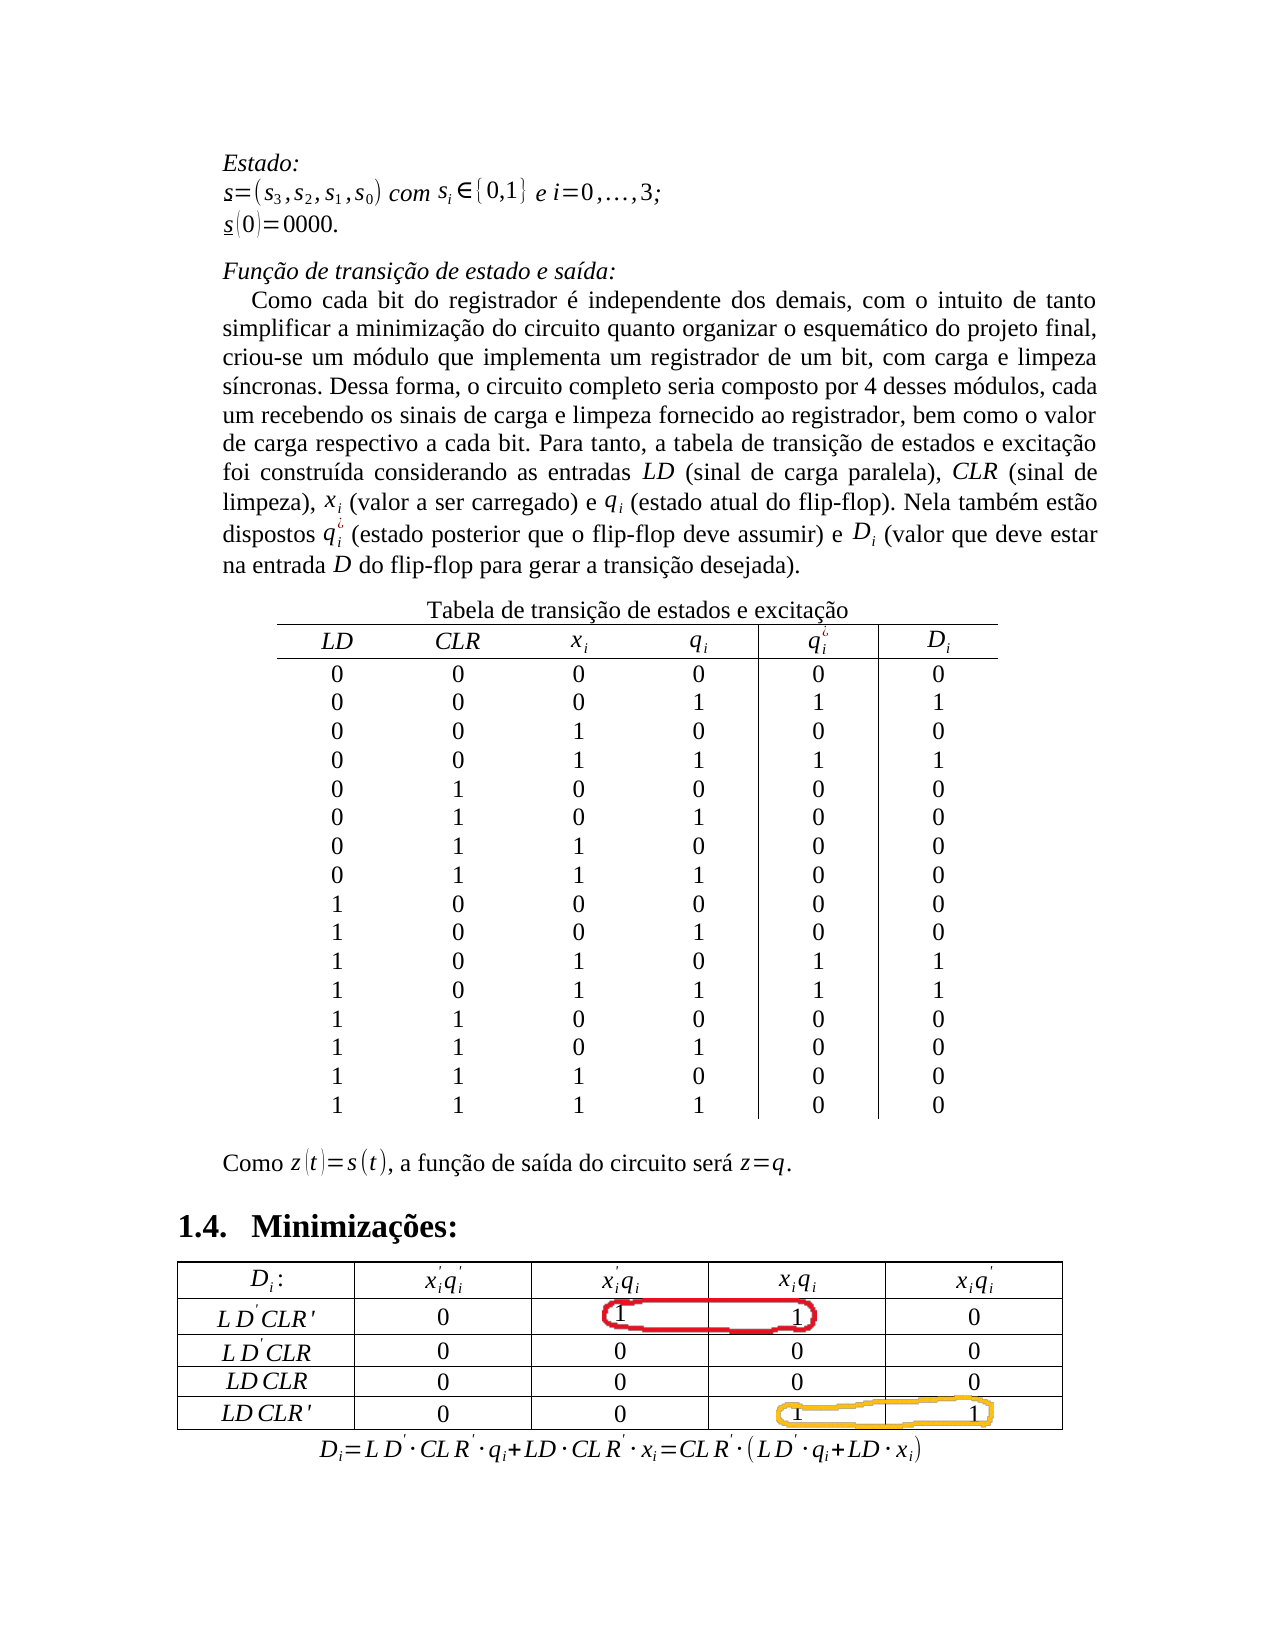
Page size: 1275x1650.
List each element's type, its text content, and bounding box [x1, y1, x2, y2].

table_cell [519, 625, 639, 658]
table_cell 0 [277, 774, 397, 802]
table_cell 0 [639, 889, 758, 917]
table_cell 0 [519, 774, 639, 802]
table_cell 0 [879, 774, 998, 802]
table_cell 1 [397, 1061, 519, 1090]
table_cell 0 [639, 946, 758, 975]
table_cell 0 [355, 1299, 531, 1334]
table_cell 0 [519, 918, 639, 946]
table_cell 0 [759, 1061, 878, 1090]
table_cell [178, 1367, 354, 1396]
table_cell 0 [397, 975, 519, 1004]
table_cell 1 [639, 745, 758, 774]
table_cell 0 [277, 831, 397, 860]
text . [222, 209, 1098, 239]
text Como , a função de saída do circuito será . [177, 1147, 1098, 1178]
table_header [178, 1263, 354, 1297]
table_cell 0 [759, 1090, 878, 1119]
table_cell 0 [519, 659, 639, 687]
table_cell [639, 625, 758, 658]
table_cell 1 [519, 975, 639, 1004]
table_cell 0 [397, 918, 519, 946]
table_cell 0 [886, 1335, 1062, 1366]
table_cell 1 [519, 716, 639, 745]
table_cell 1 [519, 860, 639, 889]
table_cell 0 [879, 860, 998, 889]
table_header [709, 1263, 885, 1297]
table_cell 1 [277, 1033, 397, 1061]
table_cell 0 [639, 1061, 758, 1090]
table_cell 0 [519, 688, 639, 716]
table_cell 1 [397, 831, 519, 860]
table_cell 1 [879, 975, 998, 1004]
table_cell 1 [639, 918, 758, 946]
table_cell 0 [879, 889, 998, 917]
table_cell 0 [397, 659, 519, 687]
table_cell 0 [759, 774, 878, 802]
table_cell 0 [639, 774, 758, 802]
table_header [886, 1263, 1062, 1297]
table_cell 1 [519, 745, 639, 774]
table_cell 0 [355, 1335, 531, 1366]
table_cell 0 [397, 688, 519, 716]
picture [776, 1395, 994, 1429]
table_cell 1 [277, 1004, 397, 1032]
table_cell 1 [277, 975, 397, 1004]
table_cell 1 [277, 918, 397, 946]
table_cell 0 [886, 1299, 1062, 1334]
table_cell 0 [879, 1061, 998, 1090]
table_cell 0 [277, 860, 397, 889]
table_cell 1 [397, 1033, 519, 1061]
table_cell 0 [277, 803, 397, 831]
table_cell 0 [397, 889, 519, 917]
table_cell 0 [879, 1090, 998, 1119]
table_cell 0 [879, 1033, 998, 1061]
table_cell 0 [759, 889, 878, 917]
table_cell 1 [519, 831, 639, 860]
table_cell 1 [994, 1397, 1062, 1429]
text Função de transição de estado e saída: [222, 256, 1098, 285]
table_cell 1 [397, 803, 519, 831]
table_cell 1 [709, 1397, 776, 1429]
table_cell 1 [879, 946, 998, 975]
table_cell 1 [397, 860, 519, 889]
table_cell [759, 625, 878, 658]
table_cell 0 [759, 659, 878, 687]
table_cell 0 [639, 716, 758, 745]
table_cell 0 [277, 716, 397, 745]
table_cell 1 [639, 688, 758, 716]
table_cell 1 [277, 1061, 397, 1090]
table_header Tabela de transição de estados e excitação [277, 595, 998, 624]
table_cell [397, 625, 519, 658]
table_cell 1 [639, 803, 758, 831]
table_cell [178, 1335, 354, 1366]
table_cell 0 [277, 659, 397, 687]
table_header [532, 1263, 708, 1297]
table_cell [277, 625, 397, 658]
text Estado: [222, 148, 1098, 176]
table_cell 1 [759, 688, 878, 716]
table_cell [178, 1299, 354, 1334]
table_cell 0 [709, 1367, 885, 1396]
table_cell 1 [639, 975, 758, 1004]
table_cell 0 [759, 716, 878, 745]
table_cell 1 [519, 1090, 639, 1119]
table_cell 0 [759, 1004, 878, 1032]
table_cell 1 [879, 688, 998, 716]
text Como cada bit do registrador é independente dos demais, com o intuito de tanto simplificar a minimização do circuito quanto organizar o esquemático do projeto final, criou-se um módulo que implementa um registrador de um bit, com carga e limpeza síncronas. Dessa forma, o circuito completo seria composto por 4 desses módulos, cada um recebendo os sinais de carga e limpeza fornecido ao registrador, bem como o valor de carga respectivo a cada bit. Para tanto, a tabela de transição de estados e excitação foi construída considerando as entradas (sinal de carga paralela), (sinal de limpeza), (valor a ser carregado) e (estado atual do flip-flop). Nela também estão dispostos (estado posterior que o flip-flop deve assumir) e (valor que deve estar na entrada do flip-flop para gerar a transição desejada). [222, 285, 1098, 579]
table_cell 0 [759, 860, 878, 889]
text com e ; [222, 176, 1098, 209]
table_cell 1 [519, 1061, 639, 1090]
table_cell 0 [886, 1367, 1062, 1396]
table_cell 0 [519, 889, 639, 917]
table_cell 0 [639, 831, 758, 860]
table_cell 0 [879, 803, 998, 831]
table_cell 1 [277, 1090, 397, 1119]
table_cell 0 [879, 659, 998, 687]
table_cell 1 [397, 1090, 519, 1119]
table_cell 0 [519, 803, 639, 831]
table_cell 0 [709, 1335, 885, 1366]
table_cell 1 [277, 946, 397, 975]
table_cell 1 [639, 1033, 758, 1061]
table_cell 0 [879, 1004, 998, 1032]
table_cell 0 [397, 946, 519, 975]
table_cell 0 [759, 831, 878, 860]
table_cell 0 [879, 831, 998, 860]
table_cell 0 [759, 803, 878, 831]
table_cell 0 [532, 1367, 708, 1396]
picture [602, 1298, 817, 1334]
table_cell 0 [277, 745, 397, 774]
table_cell 0 [355, 1397, 531, 1429]
table_cell 1 [759, 975, 878, 1004]
table_cell [178, 1430, 1062, 1465]
table_cell 0 [397, 716, 519, 745]
table_cell 0 [532, 1335, 708, 1366]
table_cell 1 [397, 1004, 519, 1032]
table_cell 1 [879, 745, 998, 774]
table_cell [178, 1397, 354, 1429]
table_cell 1 [639, 860, 758, 889]
table_cell 0 [397, 745, 519, 774]
table_cell 1 [639, 1090, 758, 1119]
table_cell [879, 625, 998, 658]
table_cell 0 [639, 659, 758, 687]
table_cell 0 [519, 1033, 639, 1061]
table_cell 0 [879, 716, 998, 745]
table_cell 0 [355, 1367, 531, 1396]
table_cell 1 [519, 946, 639, 975]
table_cell 0 [519, 1004, 639, 1032]
table_cell 0 [759, 918, 878, 946]
list Minimizações: [177, 1206, 1098, 1245]
table_cell 1 [532, 1299, 602, 1334]
table_cell 0 [639, 1004, 758, 1032]
table_cell 0 [759, 1033, 878, 1061]
table_cell 1 [277, 889, 397, 917]
table_cell 0 [532, 1397, 708, 1429]
table_cell 1 [759, 946, 878, 975]
table_cell 0 [277, 688, 397, 716]
table_cell 1 [397, 774, 519, 802]
table_cell 1 [817, 1299, 885, 1334]
table_header [355, 1263, 531, 1297]
table_cell 1 [759, 745, 878, 774]
table_cell 0 [879, 918, 998, 946]
